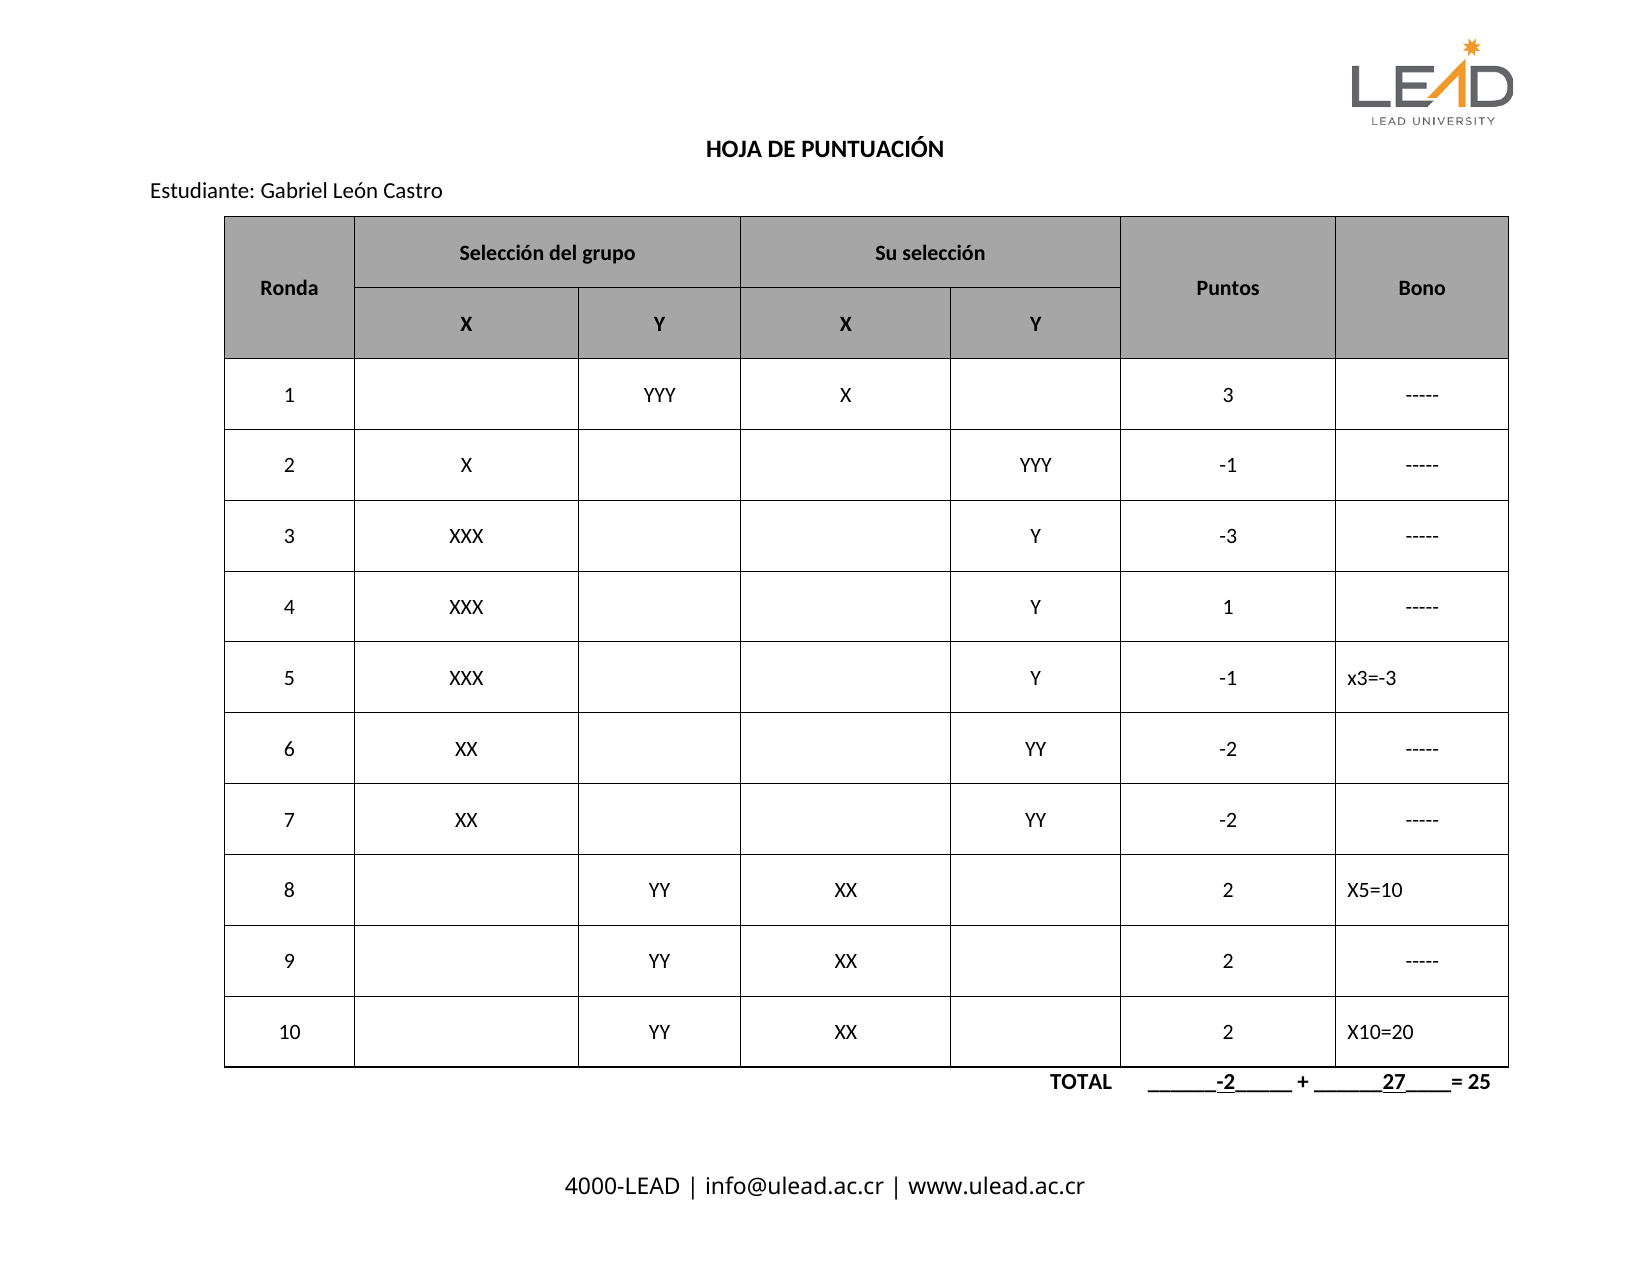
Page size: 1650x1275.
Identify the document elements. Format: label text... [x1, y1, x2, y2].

table_cell x3=-3 [1336, 642, 1508, 712]
table_cell YY [579, 997, 740, 1066]
table_cell 2 [1121, 997, 1335, 1066]
table_cell X5=10 [1336, 855, 1508, 925]
table_cell [741, 501, 950, 571]
table_cell [741, 713, 950, 783]
table_cell 6 [225, 713, 354, 783]
table_cell Y [579, 288, 740, 358]
table_cell YY [579, 926, 740, 996]
table_header Ronda [225, 217, 354, 358]
title Estudiante: Gabriel León Castro [150, 176, 1500, 204]
table_cell XX [741, 926, 950, 996]
table_header Bono [1336, 217, 1508, 358]
table_cell YYY [951, 430, 1120, 500]
table_cell [579, 642, 740, 712]
table_cell -2 [1121, 713, 1335, 783]
table_cell Y [951, 501, 1120, 571]
table_cell [741, 642, 950, 712]
table_cell [741, 430, 950, 500]
table_cell [579, 784, 740, 854]
table_cell [951, 359, 1120, 429]
table_header Puntos [1121, 217, 1335, 358]
table_cell 3 [1121, 359, 1335, 429]
table_cell XX [741, 855, 950, 925]
table_cell X [741, 359, 950, 429]
table_cell [355, 997, 578, 1066]
table_cell [355, 926, 578, 996]
table_cell ----- [1336, 430, 1508, 500]
table_cell YY [951, 713, 1120, 783]
picture [1352, 38, 1514, 125]
table_cell XX [355, 713, 578, 783]
table_cell 8 [225, 855, 354, 925]
table_cell [579, 713, 740, 783]
table_cell 7 [225, 784, 354, 854]
table_header Su selección [741, 217, 1120, 287]
table_cell Y [951, 572, 1120, 641]
table_cell 2 [225, 430, 354, 500]
table_cell [579, 501, 740, 571]
table_cell ----- [1336, 359, 1508, 429]
table_cell 3 [225, 501, 354, 571]
table_cell [951, 855, 1120, 925]
table_cell [741, 784, 950, 854]
table_cell XXX [355, 501, 578, 571]
table_cell Y [951, 288, 1120, 358]
table_cell X [355, 288, 578, 358]
table_cell YYY [579, 359, 740, 429]
table_cell ----- [1336, 501, 1508, 571]
table_cell -2 [1121, 784, 1335, 854]
table_cell 10 [225, 997, 354, 1066]
table_cell X10=20 [1336, 997, 1508, 1066]
table_cell YY [951, 784, 1120, 854]
table_header Selección del grupo [355, 217, 740, 287]
table_cell XX [741, 997, 950, 1066]
table_cell [951, 926, 1120, 996]
table_cell YY [579, 855, 740, 925]
table_cell ----- [1336, 784, 1508, 854]
table_cell X [741, 288, 950, 358]
table_cell [355, 855, 578, 925]
text HOJA DE PUNTUACIÓN [150, 133, 1500, 163]
table_cell -1 [1121, 430, 1335, 500]
table_cell XXX [355, 642, 578, 712]
table_cell X [355, 430, 578, 500]
table_cell XX [355, 784, 578, 854]
table_cell Y [951, 642, 1120, 712]
table_cell -1 [1121, 642, 1335, 712]
text TOTAL ______-2_____ + ______27____= 25 [150, 1067, 1500, 1096]
table_cell [579, 572, 740, 641]
table_cell ----- [1336, 926, 1508, 996]
table_cell ----- [1336, 713, 1508, 783]
table_cell XXX [355, 572, 578, 641]
table_cell 2 [1121, 855, 1335, 925]
table_cell 1 [225, 359, 354, 429]
table_cell [355, 359, 578, 429]
table_cell 2 [1121, 926, 1335, 996]
table_cell [579, 430, 740, 500]
table_cell [951, 997, 1120, 1066]
table_cell 9 [225, 926, 354, 996]
table_cell 4 [225, 572, 354, 641]
table_cell 5 [225, 642, 354, 712]
table_cell ----- [1336, 572, 1508, 641]
table_cell -3 [1121, 501, 1335, 571]
table_cell 1 [1121, 572, 1335, 641]
table_cell [741, 572, 950, 641]
